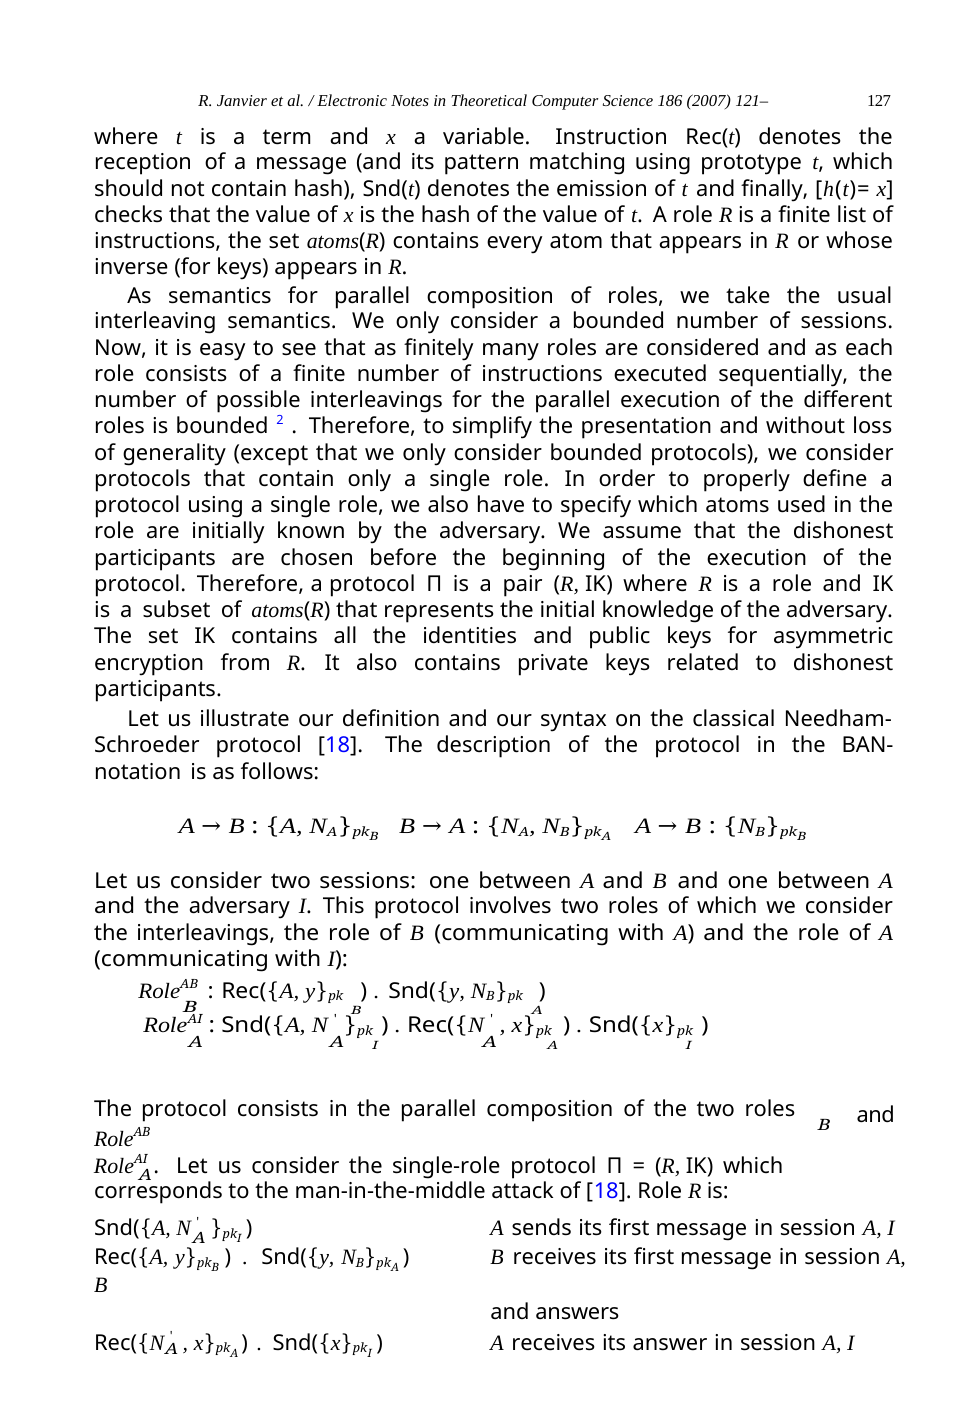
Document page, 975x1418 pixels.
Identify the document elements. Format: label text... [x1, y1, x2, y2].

text Rec({A, y}pkB ) . Snd({y, NB}pkA ) B receives its first message in session A, B [94, 1242, 921, 1298]
text Rec({N ' , x}pkA ) . Snd({x}pkI ) A receives its answer in session A, I [94, 1324, 921, 1356]
text and answers [490, 1298, 921, 1324]
text and [856, 1099, 921, 1129]
text where t is a term and x a variable. Instruction Rec(t) denotes the reception of a message (and its pattern matching using prototype t, which should not contain hash), Snd(t) denotes the emission of t and finally, [h(t)= x] checks that the value of x is the hash of the value of t. A role R is a finite list of instructions, the set atoms(R) contains every atom that appears in R or whose inverse (for keys) appears in R. [94, 124, 893, 281]
text The protocol consists in the parallel composition of the two roles RoleAB [94, 1093, 843, 1153]
text As semantics for parallel composition of roles, we take the usual interleaving semantics. We only consider a bounded number of sessions. Now, it is easy to see that as finitely many roles are considered and as each role consists of a finite number of instructions executed sequentially, the number of possible interleavings for the parallel execution of the different roles is bounded 2 . Therefore, to simplify the presentation and without loss of generality (except that we only consider bounded protocols), we consider protocols that contain only a single role. In order to properly define a protocol using a single role, we also have to specify which atoms used in the role are initially known by the adversary. We assume that the dishonest participants are chosen before the beginning of the execution of the protocol. Therefore, a protocol Π is a pair (R, IK) where R is a role and IK is a subset of atoms(R) that represents the initial knowledge of the adversary. The set IK contains all the identities and public keys for asymmetric encryption from R. It also contains private keys related to dishonest participants. [94, 283, 893, 703]
text A → B : {A, NA}pkB B → A : {NA, NB}pkA A → B : {NB}pkB [64, 810, 920, 844]
text Let us illustrate our definition and our syntax on the classical Needham- Schroeder protocol [18]. The description of the protocol in the BAN-notation is as follows: [94, 705, 893, 786]
text RoleAB : Rec({A, y}pk ) . Snd({y, NB}pk ) [138, 983, 921, 1002]
text B B A [183, 1002, 921, 1017]
text Snd({A, N ' }pkI ) A sends its first message in session A, I [94, 1211, 921, 1242]
text A A I A A I [188, 1037, 921, 1052]
text Let us consider two sessions: one between A and B and one between A and the adversary I. This protocol involves two roles of which we consider the interleavings, the role of B (communicating with A) and the role of A (communicating with I): [94, 868, 893, 973]
text RoleAI . Let us consider the single-role protocol Π = (R, IK) which corresponds to the man-in-the-middle attack of [18]. Role R is: [94, 1153, 893, 1205]
text RoleAI : Snd({A, N ' }pk ) . Rec({N ' , x}pk ) . Snd({x}pk ) [143, 1018, 921, 1037]
